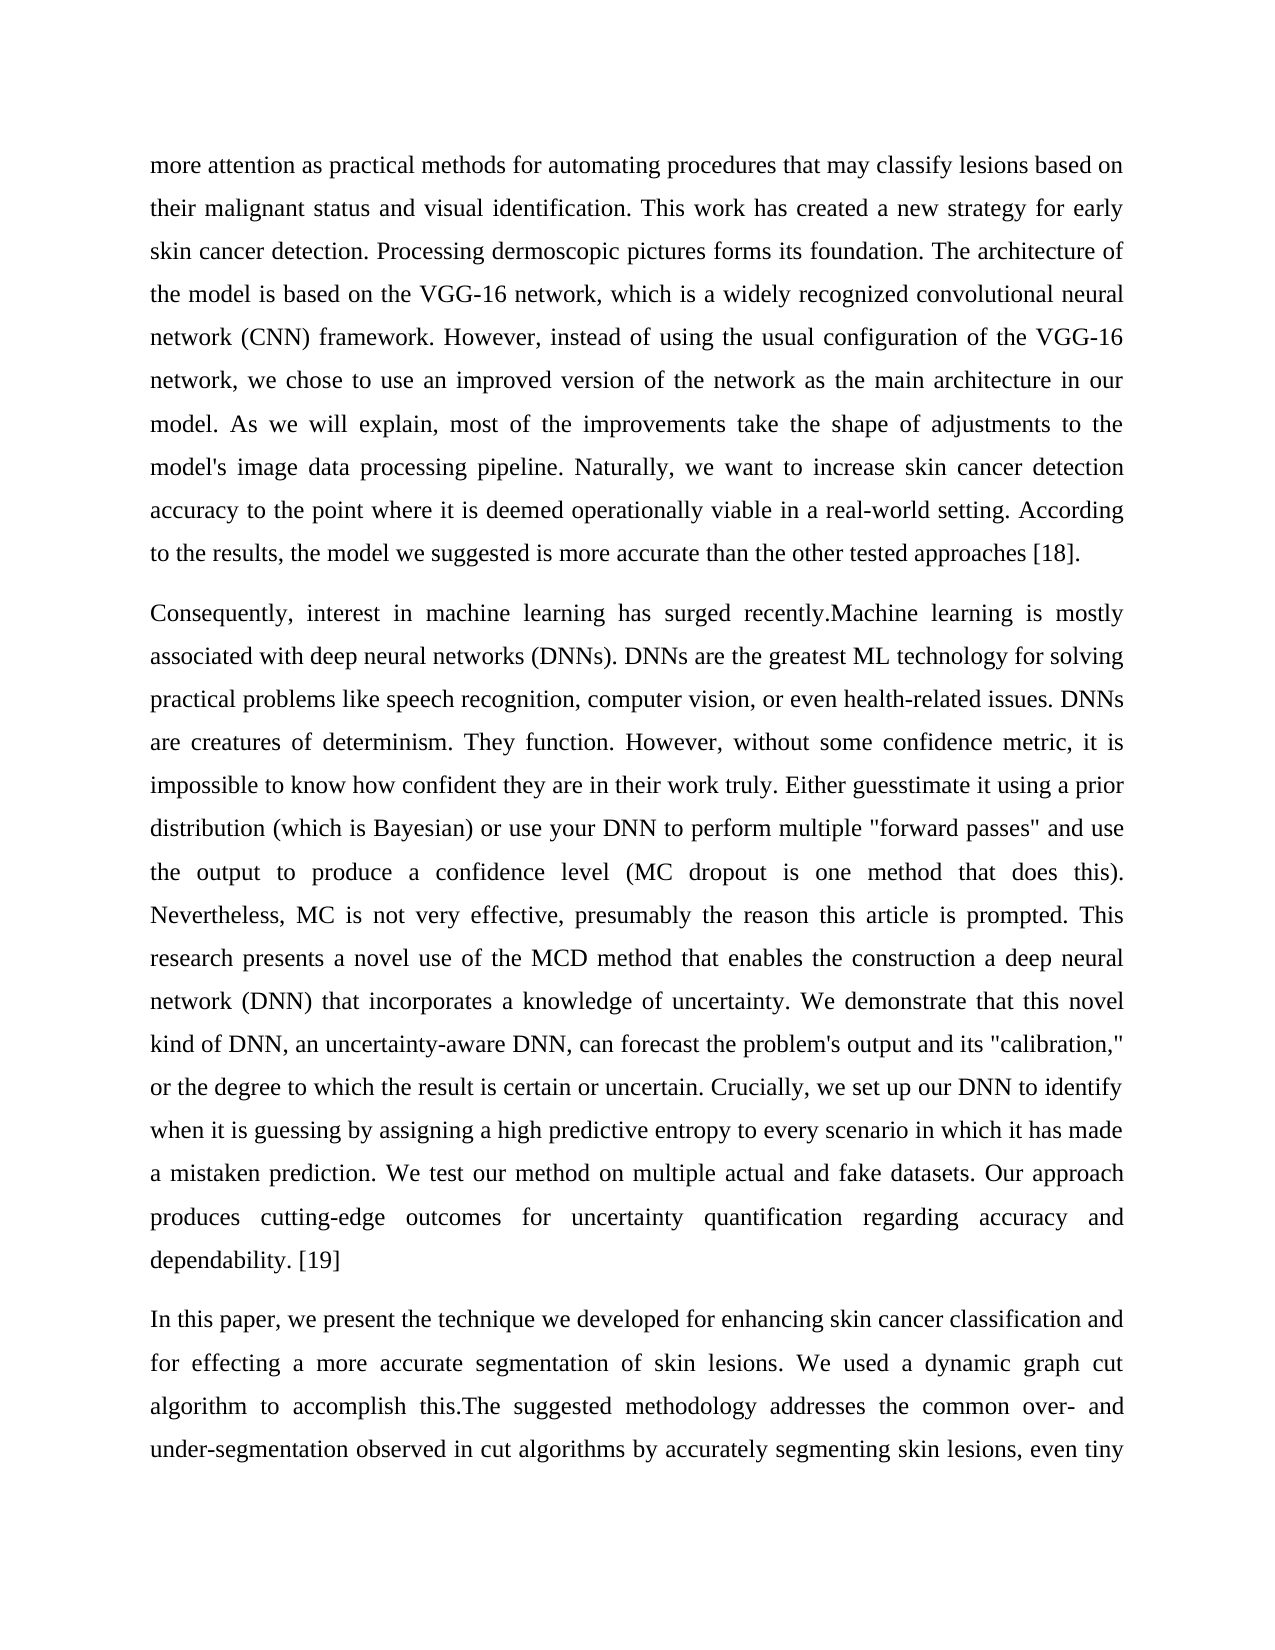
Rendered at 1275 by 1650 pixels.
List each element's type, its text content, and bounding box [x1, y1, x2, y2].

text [150, 1304, 1125, 1463]
text Consequently, interest in machine learning has surged recently.Machine learning is mostly associated with deep neural networks (DNNs). DNNs are the greatest ML technology for solving practical problems like speech recognition, computer vision, or even health-related issues. DNNs are creatures of determinism. They function. However, without some confidence metric, it is impossible to know how confident they are in their work truly. Either guesstimate it using a prior distribution (which is Bayesian) or use your DNN to perform multiple "forward passes" and use the output to produce a confidence level (MC dropout is one method that does this). Nevertheless, MC is not very effective, presumably the reason this article is prompted. This research presents a novel use of the MCD method that enables the construction a deep neural network (DNN) that incorporates a knowledge of uncertainty. We demonstrate that this novel kind of DNN, an uncertainty-aware DNN, can forecast the problem's output and its "calibration," or the degree to which the result is certain or uncertain. Crucially, we set up our DNN to identify when it is guessing by assigning a high predictive entropy to every scenario in which it has made a mistaken prediction. We test our method on multiple actual and fake datasets. Our approach produces cutting-edge outcomes for uncertainty quantification regarding accuracy and dependability. [19] [150, 598, 1125, 1273]
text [150, 150, 1125, 567]
